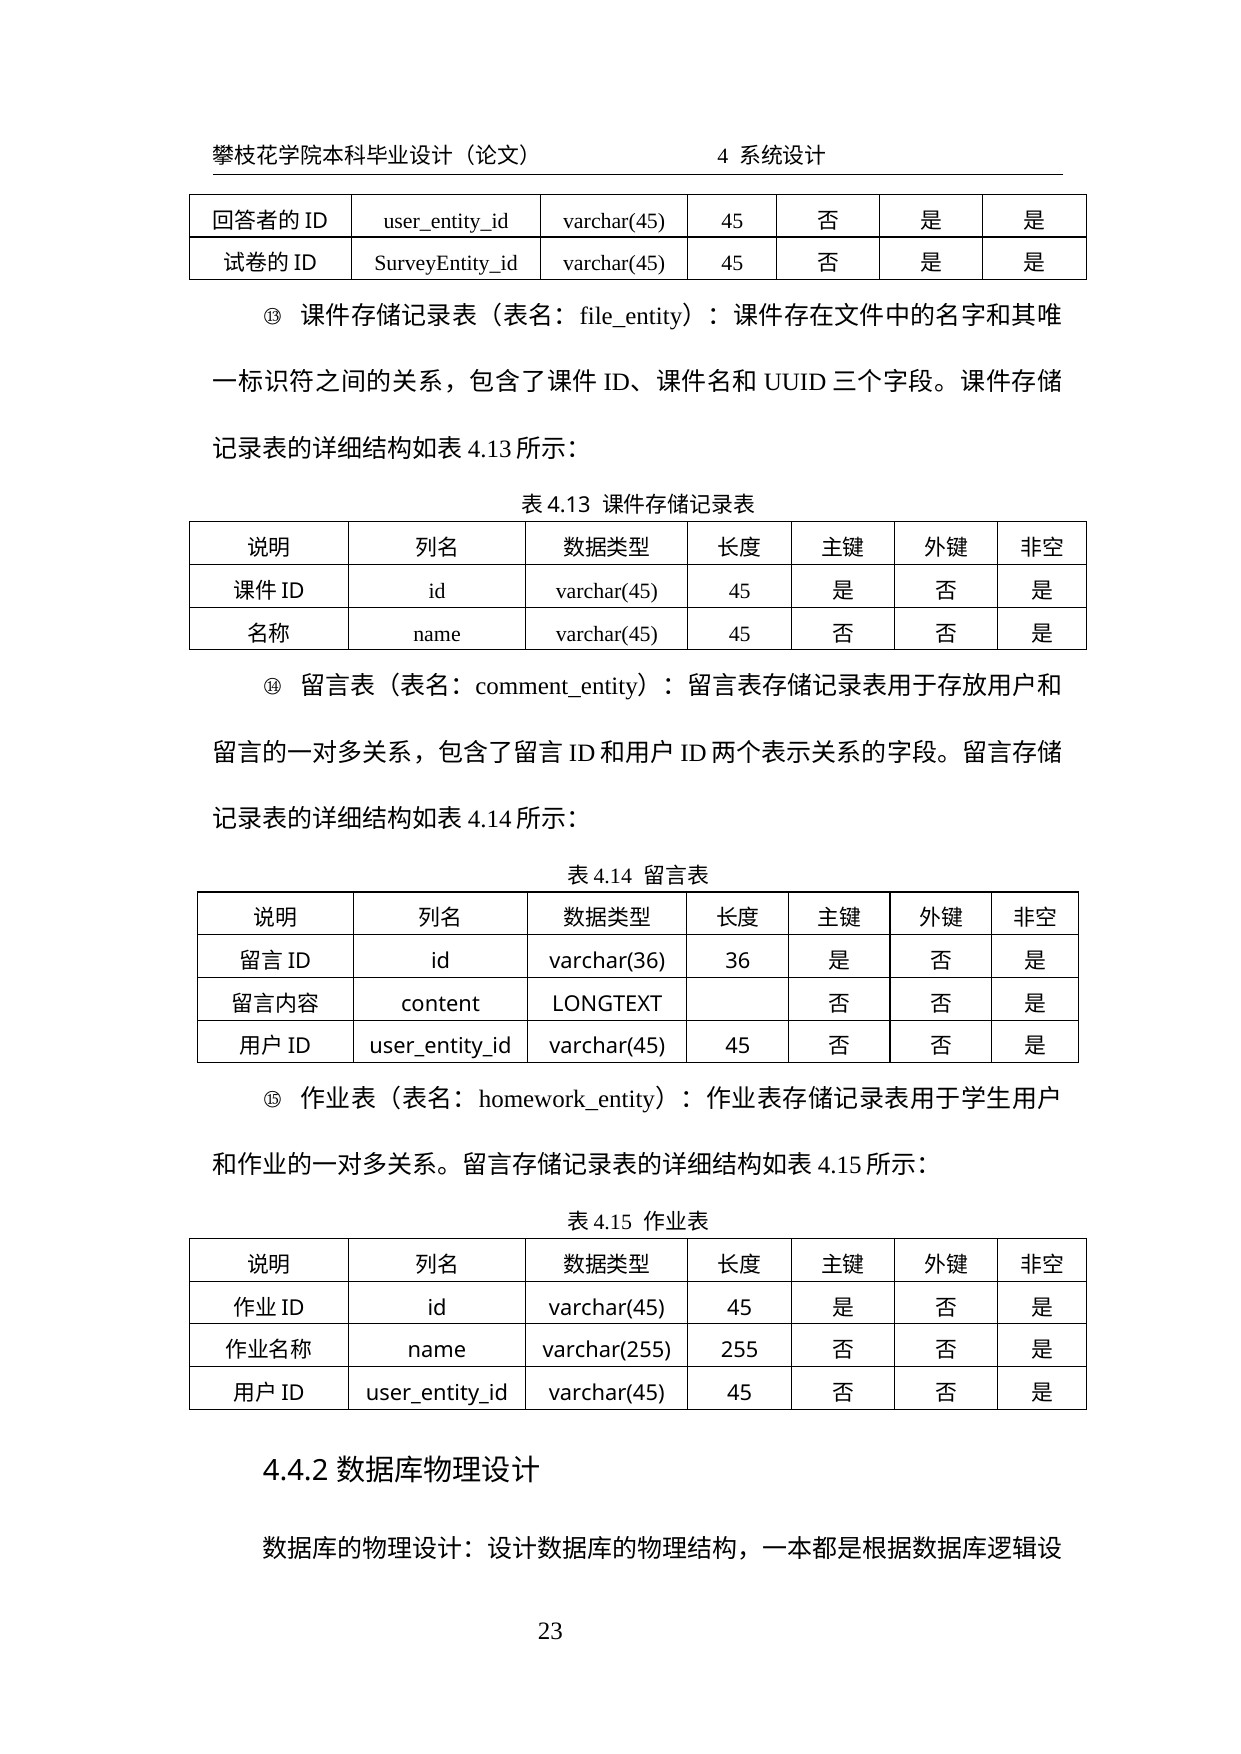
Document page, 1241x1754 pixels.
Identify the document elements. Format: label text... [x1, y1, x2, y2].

table_cell 45 [688, 238, 776, 279]
table_cell 是 [998, 1324, 1086, 1366]
table_cell varchar(45) [526, 1367, 687, 1409]
list 课件存储记录表（表名：file_entity）：课件存在文件中的名字和其唯一标识符之间的关系，包含了课件ID、课件名和UUID三个字段。课件存储记录表的详细结构如表4.13所示： [213, 280, 1063, 479]
table_cell varchar(45) [526, 608, 687, 649]
table_header 长度 [688, 522, 791, 564]
table_header 说明 [190, 1239, 348, 1281]
table_cell 255 [688, 1324, 791, 1366]
table_cell 回答者的ID [190, 195, 351, 236]
table_cell 是 [998, 1367, 1086, 1409]
table_cell id [349, 1282, 525, 1323]
table_cell 留言内容 [198, 978, 353, 1019]
table_cell 否 [789, 978, 889, 1019]
table_cell 是 [992, 978, 1078, 1019]
table_cell user_entity_id [354, 1021, 527, 1062]
table_cell 是 [992, 1021, 1078, 1062]
table_cell id [349, 565, 525, 607]
table_cell varchar(45) [526, 565, 687, 607]
table_cell 作业ID [190, 1282, 348, 1323]
table_cell 否 [891, 1021, 991, 1062]
table_header 列名 [354, 893, 527, 934]
table_cell LONGTEXT [528, 978, 686, 1019]
table_cell 45 [688, 1282, 791, 1323]
table_cell id [354, 935, 527, 977]
table_cell 否 [895, 608, 997, 649]
table_header 非空 [992, 893, 1078, 934]
table_cell 否 [891, 935, 991, 977]
table_header 主键 [792, 522, 894, 564]
table_cell varchar(45) [528, 1021, 686, 1062]
table_cell 是 [792, 1282, 894, 1323]
table_cell 否 [895, 565, 997, 607]
table_cell 45 [688, 195, 776, 236]
table_cell 是 [789, 935, 889, 977]
table_header 列名 [349, 522, 525, 564]
table_cell 否 [792, 1324, 894, 1366]
table_cell 是 [983, 195, 1086, 236]
table_header 非空 [998, 1239, 1086, 1281]
table_header 外键 [891, 893, 991, 934]
table_cell 45 [687, 1021, 788, 1062]
table_cell [687, 978, 788, 1019]
table_header 外键 [895, 1239, 997, 1281]
table_cell 36 [687, 935, 788, 977]
table_cell SurveyEntity_id [352, 238, 540, 279]
table_cell 否 [777, 195, 879, 236]
table_header 长度 [687, 893, 788, 934]
table_cell 否 [792, 1367, 894, 1409]
table_cell varchar(255) [526, 1324, 687, 1366]
list 作业表（表名：homework_entity）：作业表存储记录表用于学生用户和作业的一对多关系。留言存储记录表的详细结构如表4.15所示： [213, 1063, 1063, 1196]
table_cell user_entity_id [352, 195, 540, 236]
table_cell 否 [789, 1021, 889, 1062]
table_cell varchar(45) [526, 1282, 687, 1323]
table_cell 用户ID [198, 1021, 353, 1062]
table_cell 否 [777, 238, 879, 279]
table_cell name [349, 608, 525, 649]
table_cell 留言ID [198, 935, 353, 977]
table_header 数据类型 [528, 893, 686, 934]
table_cell 是 [998, 565, 1086, 607]
table_cell 45 [688, 608, 791, 649]
table_cell user_entity_id [349, 1367, 525, 1409]
table_cell 作业名称 [190, 1324, 348, 1366]
table_cell 是 [983, 238, 1086, 279]
table_cell 是 [992, 935, 1078, 977]
table_cell 否 [891, 978, 991, 1019]
list 留言表（表名：comment_entity）：留言表存储记录表用于存放用户和留言的一对多关系，包含了留言ID和用户ID两个表示关系的字段。留言存储记录表的详细结构如表4.14所示： [213, 650, 1063, 850]
table_cell 否 [792, 608, 894, 649]
table_cell name [349, 1324, 525, 1366]
table_header 外键 [895, 522, 997, 564]
table_cell 是 [998, 608, 1086, 649]
table_cell 否 [895, 1324, 997, 1366]
table_header 说明 [198, 893, 353, 934]
table_header 数据类型 [526, 1239, 687, 1281]
table_cell 否 [895, 1282, 997, 1323]
table_header 列名 [349, 1239, 525, 1281]
table_cell varchar(45) [541, 195, 687, 236]
table_header 非空 [998, 522, 1086, 564]
table_cell 否 [895, 1367, 997, 1409]
table_cell 是 [880, 195, 982, 236]
subtitle 4.4.2 数据库物理设计 [213, 1435, 1063, 1501]
text 表4.13 课件存储记录表 [213, 479, 1063, 521]
table_header 主键 [792, 1239, 894, 1281]
table_cell varchar(45) [541, 238, 687, 279]
table_cell 课件ID [190, 565, 348, 607]
table_header 说明 [190, 522, 348, 564]
table_header 数据类型 [526, 522, 687, 564]
table_header 长度 [688, 1239, 791, 1281]
table_cell 45 [688, 565, 791, 607]
table_cell 是 [998, 1282, 1086, 1323]
table_cell content [354, 978, 527, 1019]
table_cell 用户ID [190, 1367, 348, 1409]
text 表4.14 留言表 [213, 850, 1063, 891]
table_cell 试卷的ID [190, 238, 351, 279]
table_cell 名称 [190, 608, 348, 649]
table_cell varchar(36) [528, 935, 686, 977]
text 表4.15 作业表 [213, 1196, 1063, 1238]
table_cell 是 [792, 565, 894, 607]
table_cell 45 [688, 1367, 791, 1409]
table_cell 是 [880, 238, 982, 279]
table_header 主键 [789, 893, 889, 934]
